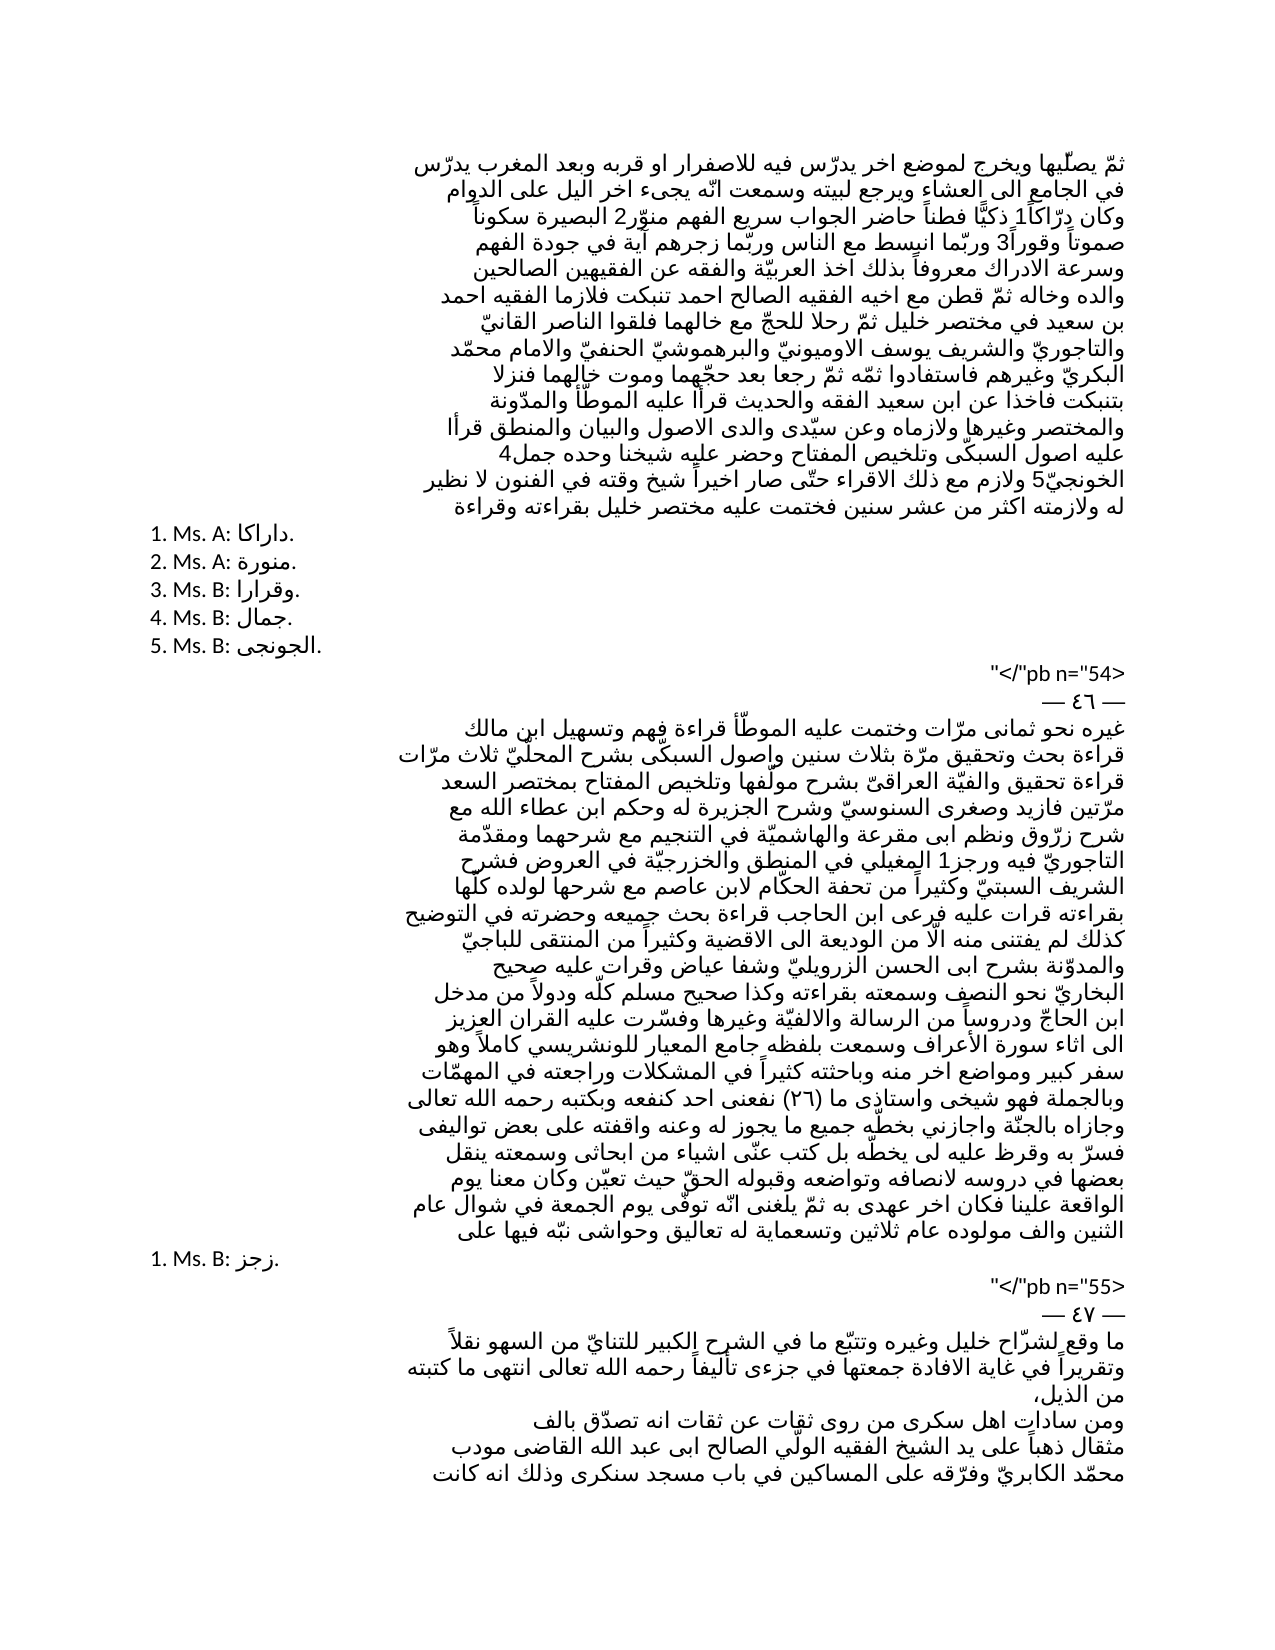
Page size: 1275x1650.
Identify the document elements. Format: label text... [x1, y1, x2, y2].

text بقراءته قرات عليه فرعى ابن الحاجب قراءة بحث جميعه وحضرته في التوضيح [150, 899, 1125, 926]
text 4. Ms. B: جمال. [150, 603, 1125, 631]
text صموتاً وقوراً3 وربّما انبسط مع الناس وربّما زجرهم آية في جودة الفهم [150, 229, 1125, 255]
text محمّد الكابريّ وفرّقه على المساكين في باب مسجد سنكرى وذلك انه كانت [150, 1460, 1125, 1486]
text والتاجوريّ والشريف يوسف الاوميونيّ والبرهموشيّ الحنفيّ والامام محمّد [150, 334, 1125, 361]
text غيره نحو ثمانى مرّات وختمت عليه الموطّأ قراءة فهم وتسهيل ابن مالك [150, 715, 1125, 741]
text <pb n="55"/>" [150, 1272, 1125, 1300]
text وجازاه بالجنّة واجازني بخطّه جميع ما يجوز له وعنه واقفته على بعض تواليفى [150, 1112, 1125, 1138]
text قراءة بحث وتحقيق مرّة بثلاث سنين واصول السبكّى بشرح المحلّيّ ثلاث مرّات [150, 741, 1125, 768]
text والمختصر وغيرها ولازماه وعن سيّدى والدى الاصول والبيان والمنطق قرأا [150, 413, 1125, 440]
text — ٤٦ — [150, 687, 1125, 715]
text والمدوّنة بشرح ابى الحسن الزرويليّ وشفا عياض وقرات عليه صحيح [150, 952, 1125, 979]
text بتنبكت فاخذا عن ابن سعيد الفقه والحديث قرأا عليه الموطّأ والمدّونة [150, 387, 1125, 413]
text وكان درّاكاً1 ذكيًّا فطناً حاضر الجواب سريع الفهم منوّر2 البصيرة سكوناً [150, 203, 1125, 229]
text الى اثاء سورة الأعراف وسمعت بلفظه جامع المعيار للونشريسي كاملاً وهو [150, 1031, 1125, 1058]
text ومن سادات اهل سكرى من روى ثقات عن ثقات انه تصدّق بالف [150, 1407, 1125, 1433]
text 5. Ms. B: الجونجى. [150, 631, 1125, 659]
text بعضها في دروسه لانصافه وتواضعه وقبوله الحقّ حيث تعيّن وكان معنا يوم [150, 1165, 1125, 1191]
text الواقعة علينا فكان اخر عهدى به ثمّ يلغنى انّه توفّى يوم الجمعة في شوال عام [150, 1191, 1125, 1217]
text البخاريّ نحو النصف وسمعته بقراءته وكذا صحيح مسلم كلّه ودولاً من مدخل [150, 979, 1125, 1005]
text الخونجيّ5 ولازم مع ذلك الاقراء حتّى صار اخيراً شيخ وقته في الفنون لا نظير [150, 466, 1125, 493]
text شرح زرّوق ونظم ابى مقرعة والهاشميّة في التنجيم مع شرحهما ومقدّمة [150, 821, 1125, 847]
text — ٤٧ — [150, 1300, 1125, 1328]
text البكريّ وغيرهم فاستفادوا ثمّه ثمّ رجعا بعد حجّهما وموت خالهما فنزلا [150, 361, 1125, 387]
text له ولازمته اكثر من عشر سنين فختمت عليه مختصر خليل بقراءته وقراءة [150, 493, 1125, 519]
text ثمّ يصلّيها ويخرج لموضع اخر يدرّس فيه للاصفرار او قربه وبعد المغرب يدرّس [150, 150, 1125, 176]
text 2. Ms. A: منورة. [150, 547, 1125, 575]
text 3. Ms. B: وقرارا. [150, 575, 1125, 603]
text 1. Ms. A: داراكا. [150, 519, 1125, 547]
text في الجامع الى العشاء ويرجع لبيته وسمعت انّه يجىء اخر اليل على الدوام [150, 176, 1125, 203]
text وسرعة الادراك معروفاً بذلك اخذ العربيّة والفقه عن الفقيهين الصالحين [150, 255, 1125, 282]
text من الذيل، [150, 1381, 1125, 1407]
text <pb n="54"/>" [150, 659, 1125, 687]
text التاجوريّ فيه ورجز1 المغيلي في المنطق والخزرجيّة في العروض فشرح [150, 847, 1125, 873]
text والده وخاله ثمّ قطن مع اخيه الفقيه الصالح احمد تنبكت فلازما الفقيه احمد [150, 282, 1125, 308]
text الشريف السبتيّ وكثيراً من تحفة الحكّام لابن عاصم مع شرحها لولده كلّها [150, 873, 1125, 899]
text ما وقع لشرّاح خليل وغيره وتتبّع ما في الشرح الكبير للتنايّ من السهو نقلاً [150, 1328, 1125, 1354]
text وبالجملة فهو شيخى واستاذى ما (٢٦) نفعنى احد كنفعه وبكتبه رحمه الله تعالى [150, 1084, 1125, 1112]
text عليه اصول السبكّى وتلخيص المفتاح وحضر عليه شيخنا وحده جمل4 [150, 440, 1125, 466]
text ابن الحاجّ ودروساً من الرسالة والالفيّة وغيرها وفسّرت عليه القران العزيز [150, 1005, 1125, 1031]
text مثقال ذهباً على يد الشيخ الفقيه الولّي الصالح ابى عبد الله القاضى مودب [150, 1433, 1125, 1460]
text كذلك لم يفتنى منه الّا من الوديعة الى الاقضية وكثيراً من المنتقى للباجيّ [150, 926, 1125, 952]
text وتقريراً في غاية الافادة جمعتها في جزءى تأليفاً رحمه الله تعالى انتهى ما كتبته [150, 1354, 1125, 1381]
text فسرّ به وقرظ عليه لى يخطّه بل كتب عنّى اشياء من ابحاثى وسمعته ينقل [150, 1138, 1125, 1165]
text 1. Ms. B: زجز. [150, 1244, 1125, 1272]
text الثنين والف مولوده عام ثلاثين وتسعماية له تعاليق وحواشى نبّه فيها على [150, 1217, 1125, 1244]
text بن سعيد في مختصر خليل ثمّ رحلا للحجّ مع خالهما فلقوا الناصر القانيّ [150, 308, 1125, 334]
text مرّتين فازيد وصغرى السنوسيّ وشرح الجزيرة له وحكم ابن عطاء الله مع [150, 794, 1125, 821]
text سفر كبير ومواضع اخر منه وباحثته كثيراً في المشكلات وراجعته في المهمّات [150, 1058, 1125, 1084]
text قراءة تحقيق والفيّة العراقىّ بشرح مولّفها وتلخيص المفتاح بمختصر السعد [150, 768, 1125, 794]
